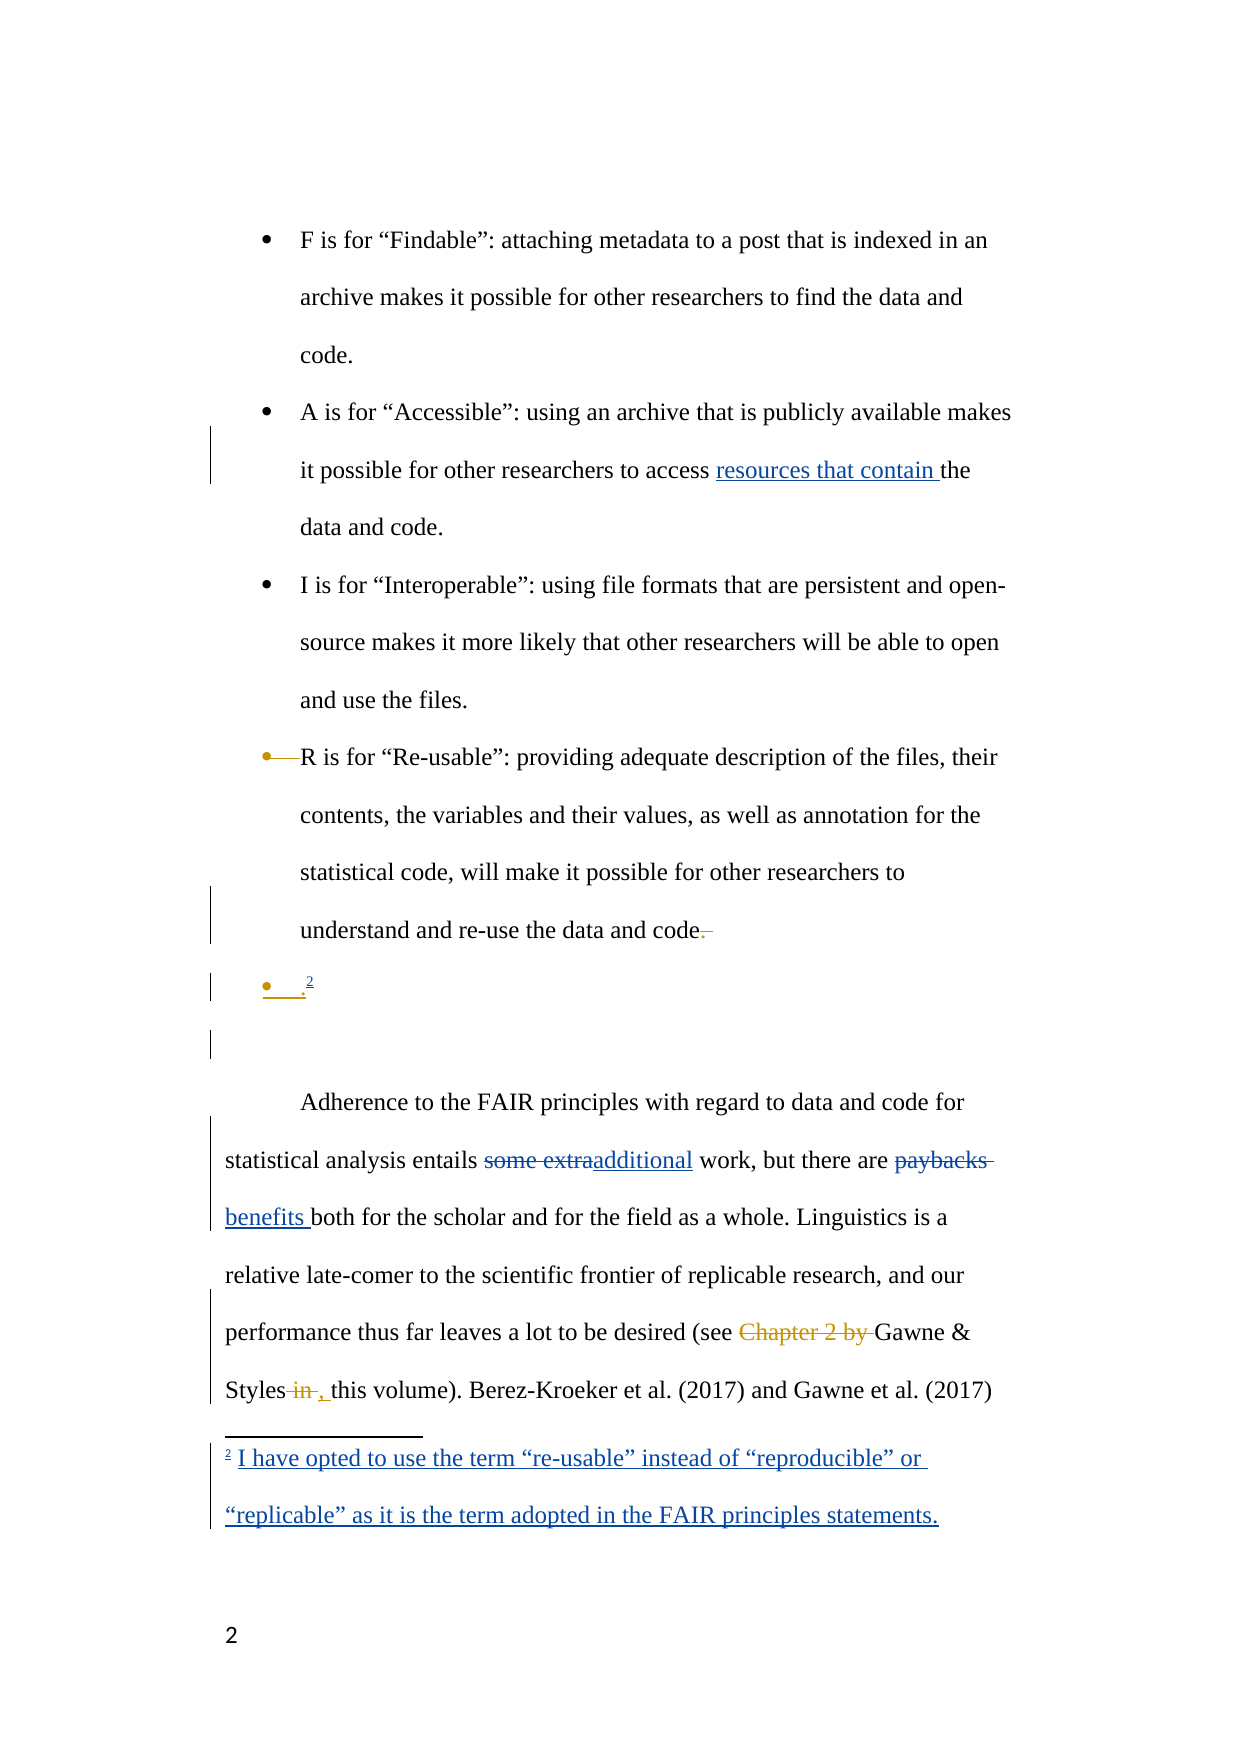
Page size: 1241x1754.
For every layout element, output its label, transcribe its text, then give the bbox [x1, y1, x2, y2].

list A is for “Accessible”: using an archive that is publicly available makes it possible for other researchers to access the data and code. [262, 397, 1015, 541]
list F is for “Findable”: attaching metadata to a post that is indexed in an archive makes it possible for other researchers to find the data and code. [262, 225, 1015, 369]
list R is for “Re-usable”: providing adequate description of the files, their contents, the variables and their values, as well as annotation for the statistical code, will make it possible for other researchers to understand and re-use the data and code [262, 742, 1015, 944]
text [225, 1087, 1015, 1404]
list I is for “Interoperable”: using file formats that are persistent and open-source makes it more likely that other researchers will be able to open and use the files. [262, 570, 1015, 714]
